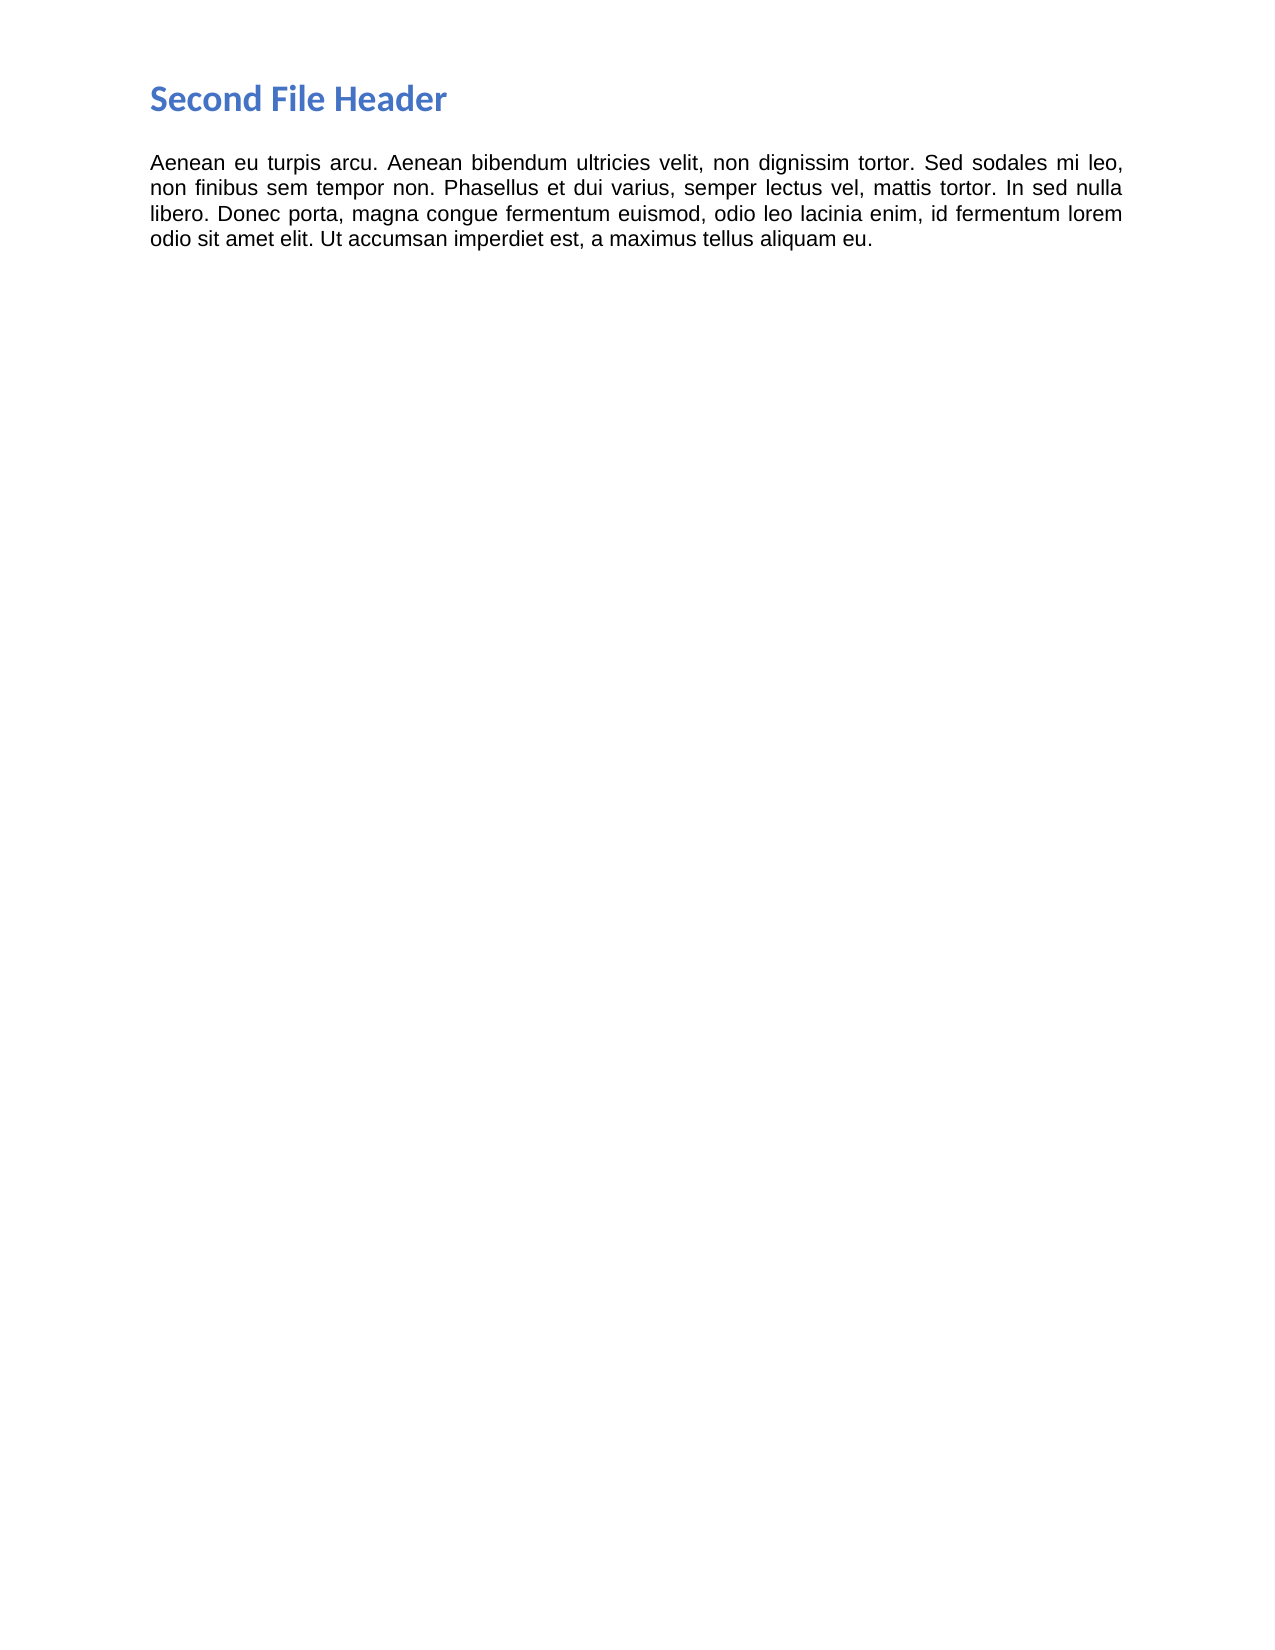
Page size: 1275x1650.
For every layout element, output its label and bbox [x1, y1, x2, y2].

text [150, 150, 1125, 251]
